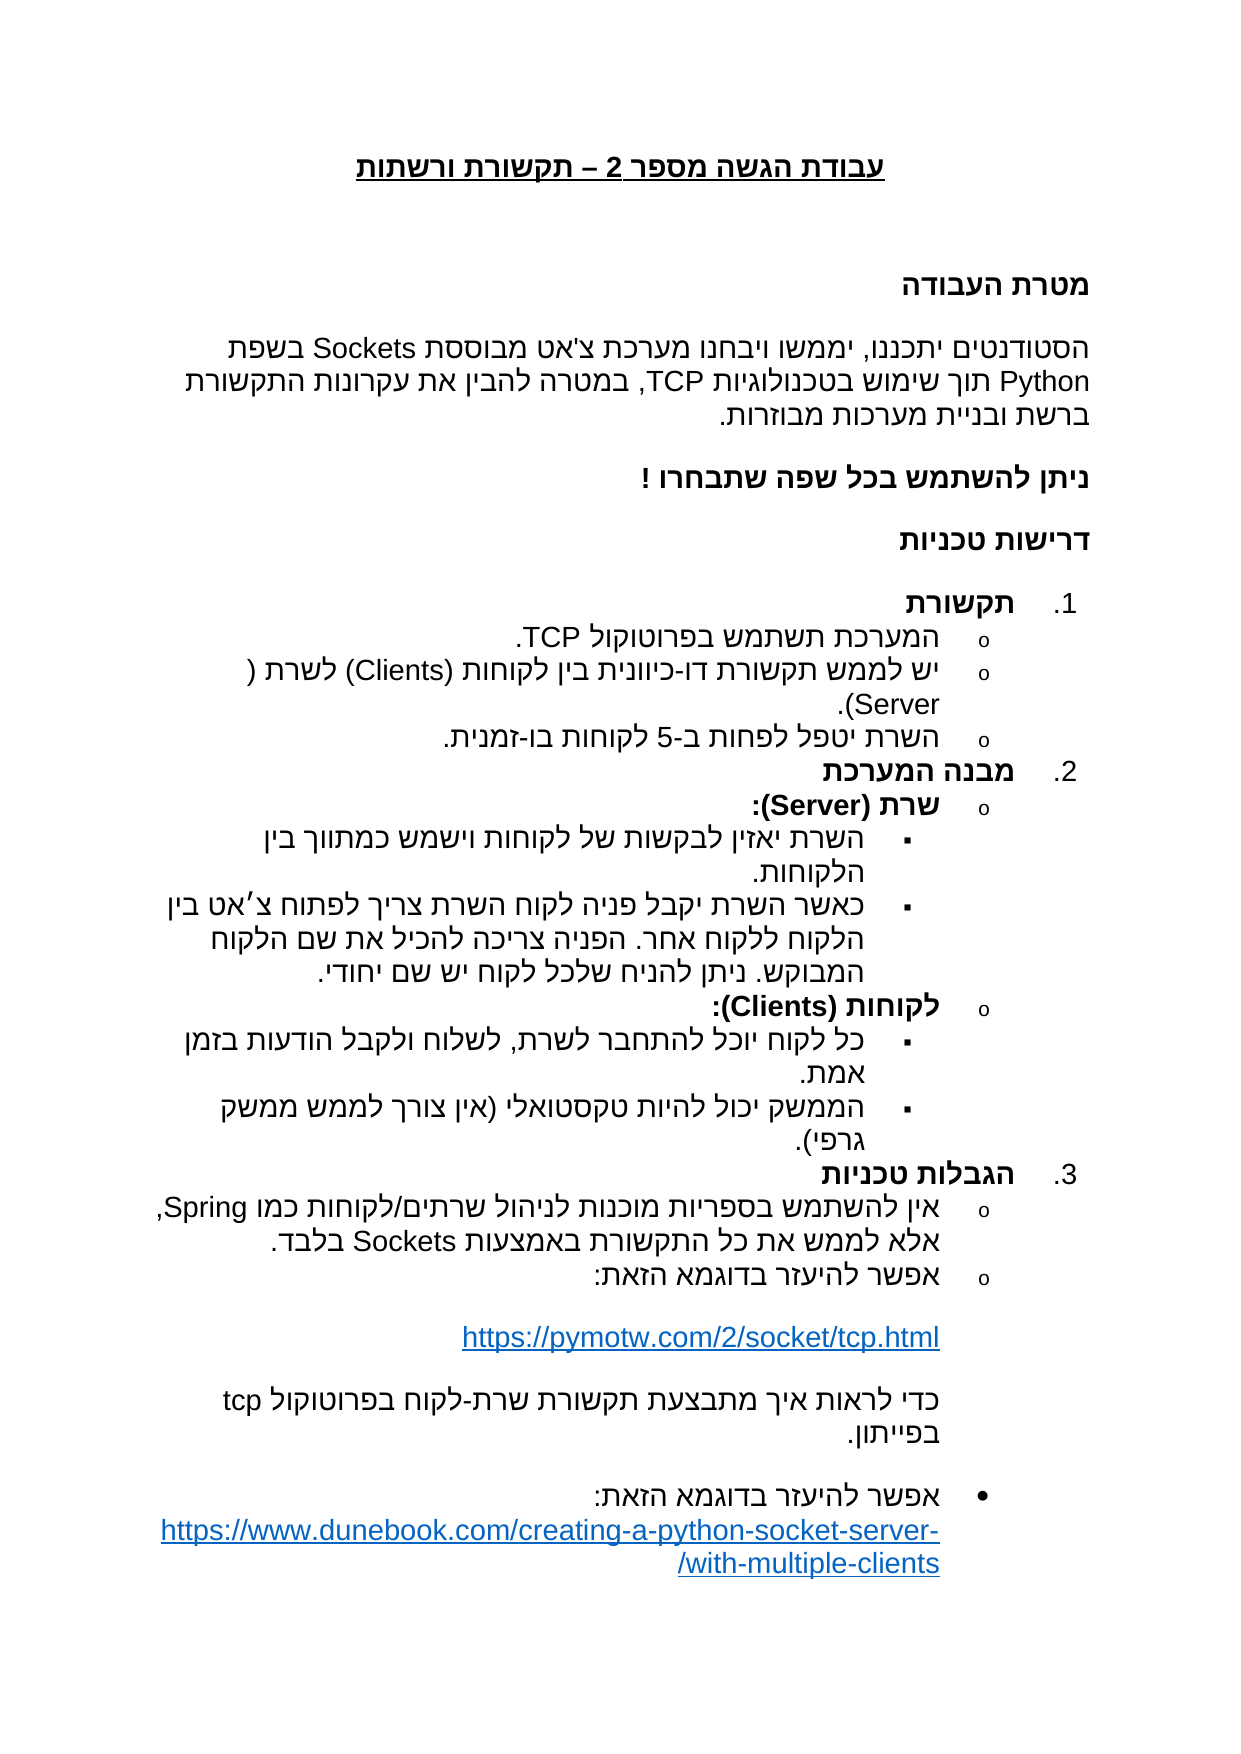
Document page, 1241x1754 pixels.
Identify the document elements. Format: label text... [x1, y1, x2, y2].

text ניתן להשתמש בכל שפה שתבחרו ! [150, 461, 1090, 494]
list שרת (Server): [150, 788, 978, 821]
text https://pymotw.com/2/socket/tcp.html [150, 1320, 940, 1354]
list אפשר להיעזר בדוגמא הזאת: [150, 1257, 978, 1291]
text הסטודנטים יתכננו, יממשו ויבחנו מערכת צ'אט מבוססת Sockets בשפת Python תוך שימוש בטכנולוגיות TCP, במטרה להבין את עקרונות התקשורת ברשת ובניית מערכות מבוזרות. [150, 331, 1090, 431]
list המערכת תשתמש בפרוטוקול TCP. [150, 619, 978, 653]
list יש לממש תקשורת דו-כיוונית בין לקוחות (Clients) לשרת (Server). [150, 653, 978, 720]
list כאשר השרת יקבל פניה לקוח השרת צריך לפתוח צ׳אט בין הלקוח ללקוח אחר. הפניה צריכה להכיל את שם הלקוח המבוקש. ניתן להניח שלכל לקוח יש שם יחודי. [150, 888, 903, 989]
text עבודת הגשה מספר 2 – תקשורת ורשתות [150, 150, 1090, 183]
list תקשורת [150, 586, 1053, 619]
list מבנה המערכת [150, 754, 1053, 788]
text דרישות טכניות [150, 523, 1090, 557]
text כדי לראות איך מתבצעת תקשורת שרת-לקוח בפרוטוקול tcp בפייתון. [150, 1383, 940, 1450]
text מטרת העבודה [150, 268, 1090, 302]
list השרת יאזין לבקשות של לקוחות וישמש כמתווך בין הלקוחות. [150, 821, 903, 888]
list כל לקוח יוכל להתחבר לשרת, לשלוח ולקבל הודעות בזמן אמת. [150, 1023, 903, 1090]
list הממשק יכול להיות טקסטואלי (אין צורך לממש ממשק גרפי). [150, 1090, 903, 1157]
list אפשר להיעזר בדוגמא הזאת: [150, 1479, 978, 1513]
list לקוחות (Clients): [150, 989, 978, 1023]
list אין להשתמש בספריות מוכנות לניהול שרתים/לקוחות כמו Spring, אלא לממש את כל התקשורת באמצעות Sockets בלבד. [150, 1190, 978, 1257]
list הגבלות טכניות [150, 1157, 1053, 1190]
list השרת יטפל לפחות ב-5 לקוחות בו-זמנית. [150, 720, 978, 754]
list https://www.dunebook.com/creating-a-python-socket-server-with-multiple-clients/ [150, 1513, 940, 1580]
